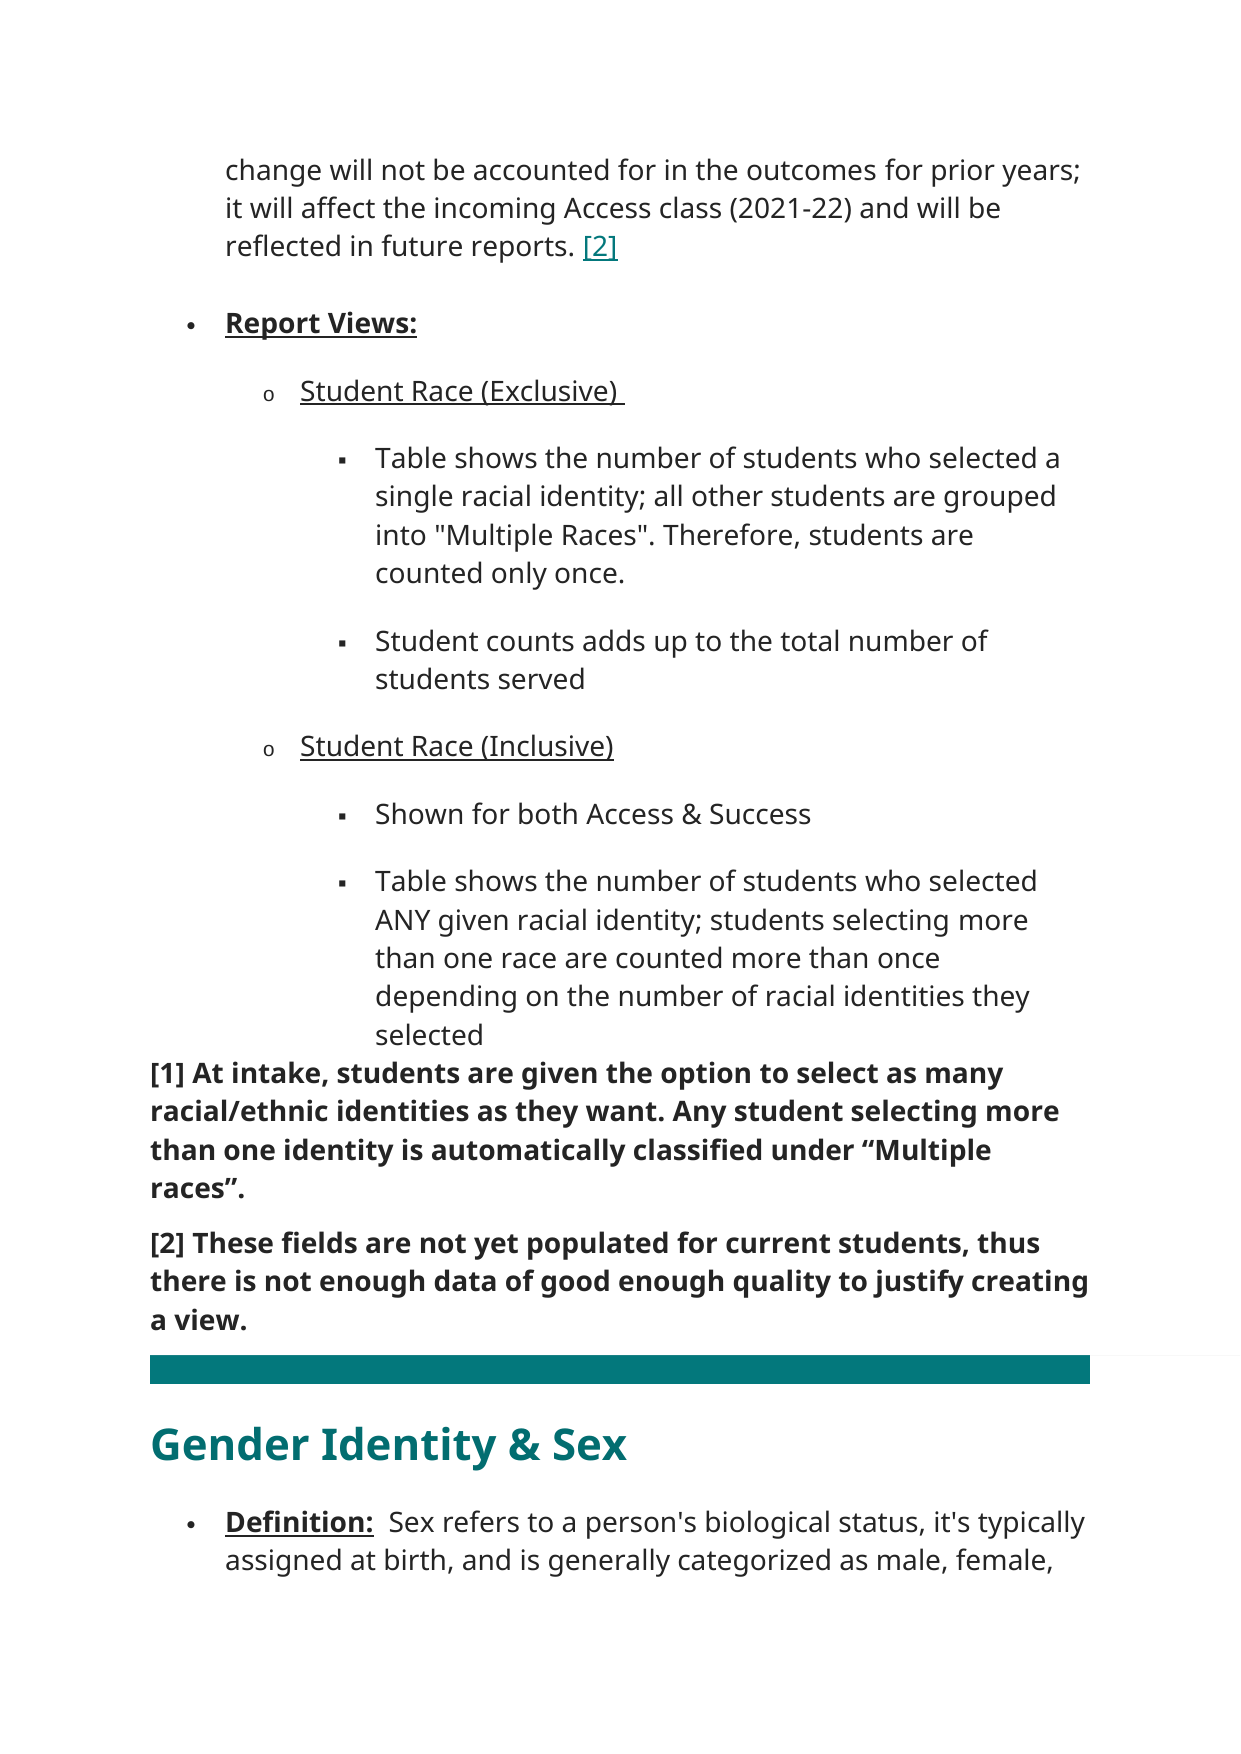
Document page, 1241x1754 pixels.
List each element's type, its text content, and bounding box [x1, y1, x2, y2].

list Table shows the number of students who selected ANY given racial identity; students selecting more than one race are counted more than once depending on the number of racial identities they selected [337, 862, 1090, 1053]
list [187, 150, 1090, 303]
text [1] At intake, students are given the option to select as many racial/ethnic identities as they want. Any student selecting more than one identity is automatically classified under “Multiple races”. [150, 1053, 1090, 1207]
list Table shows the number of students who selected a single racial identity; all other students are grouped into "Multiple Races". Therefore, students are counted only once. [337, 438, 1090, 592]
list Report Views: [187, 303, 1090, 342]
list Student Race (Exclusive) [262, 371, 1090, 409]
text ​​​​​​​Gender Identity & Sex [150, 1413, 1090, 1473]
list Student Race (Inclusive) [262, 727, 1090, 765]
list Student counts adds up to the total number of students served [337, 621, 1090, 697]
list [187, 1502, 1090, 1579]
list Shown for both Access & Success [337, 794, 1090, 832]
text [2] These fields are not yet populated for current students, thus there is not enough data of good enough quality to justify creating a view. [150, 1223, 1090, 1338]
